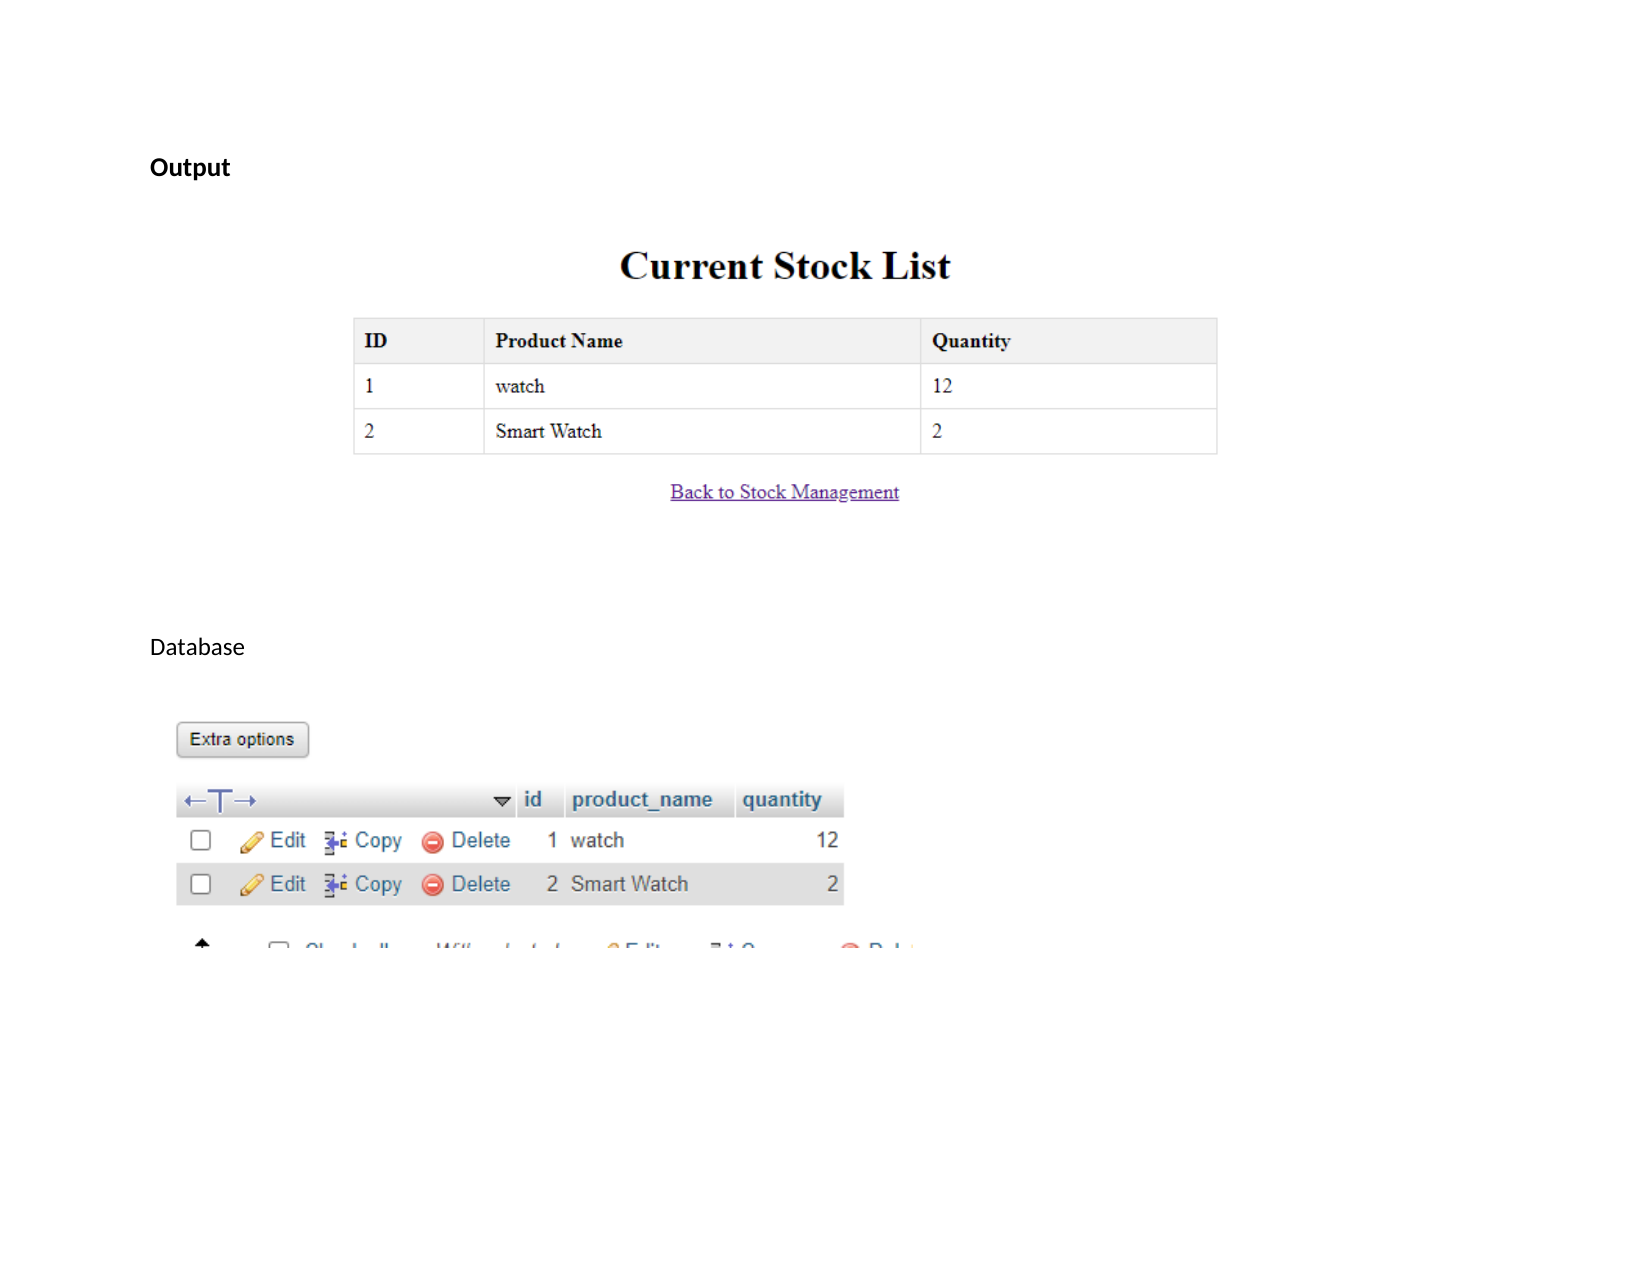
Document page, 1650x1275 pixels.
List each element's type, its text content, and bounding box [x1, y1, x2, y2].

text Database [150, 631, 1500, 662]
text Output [150, 150, 1500, 183]
picture [150, 222, 1295, 576]
picture [172, 712, 913, 948]
